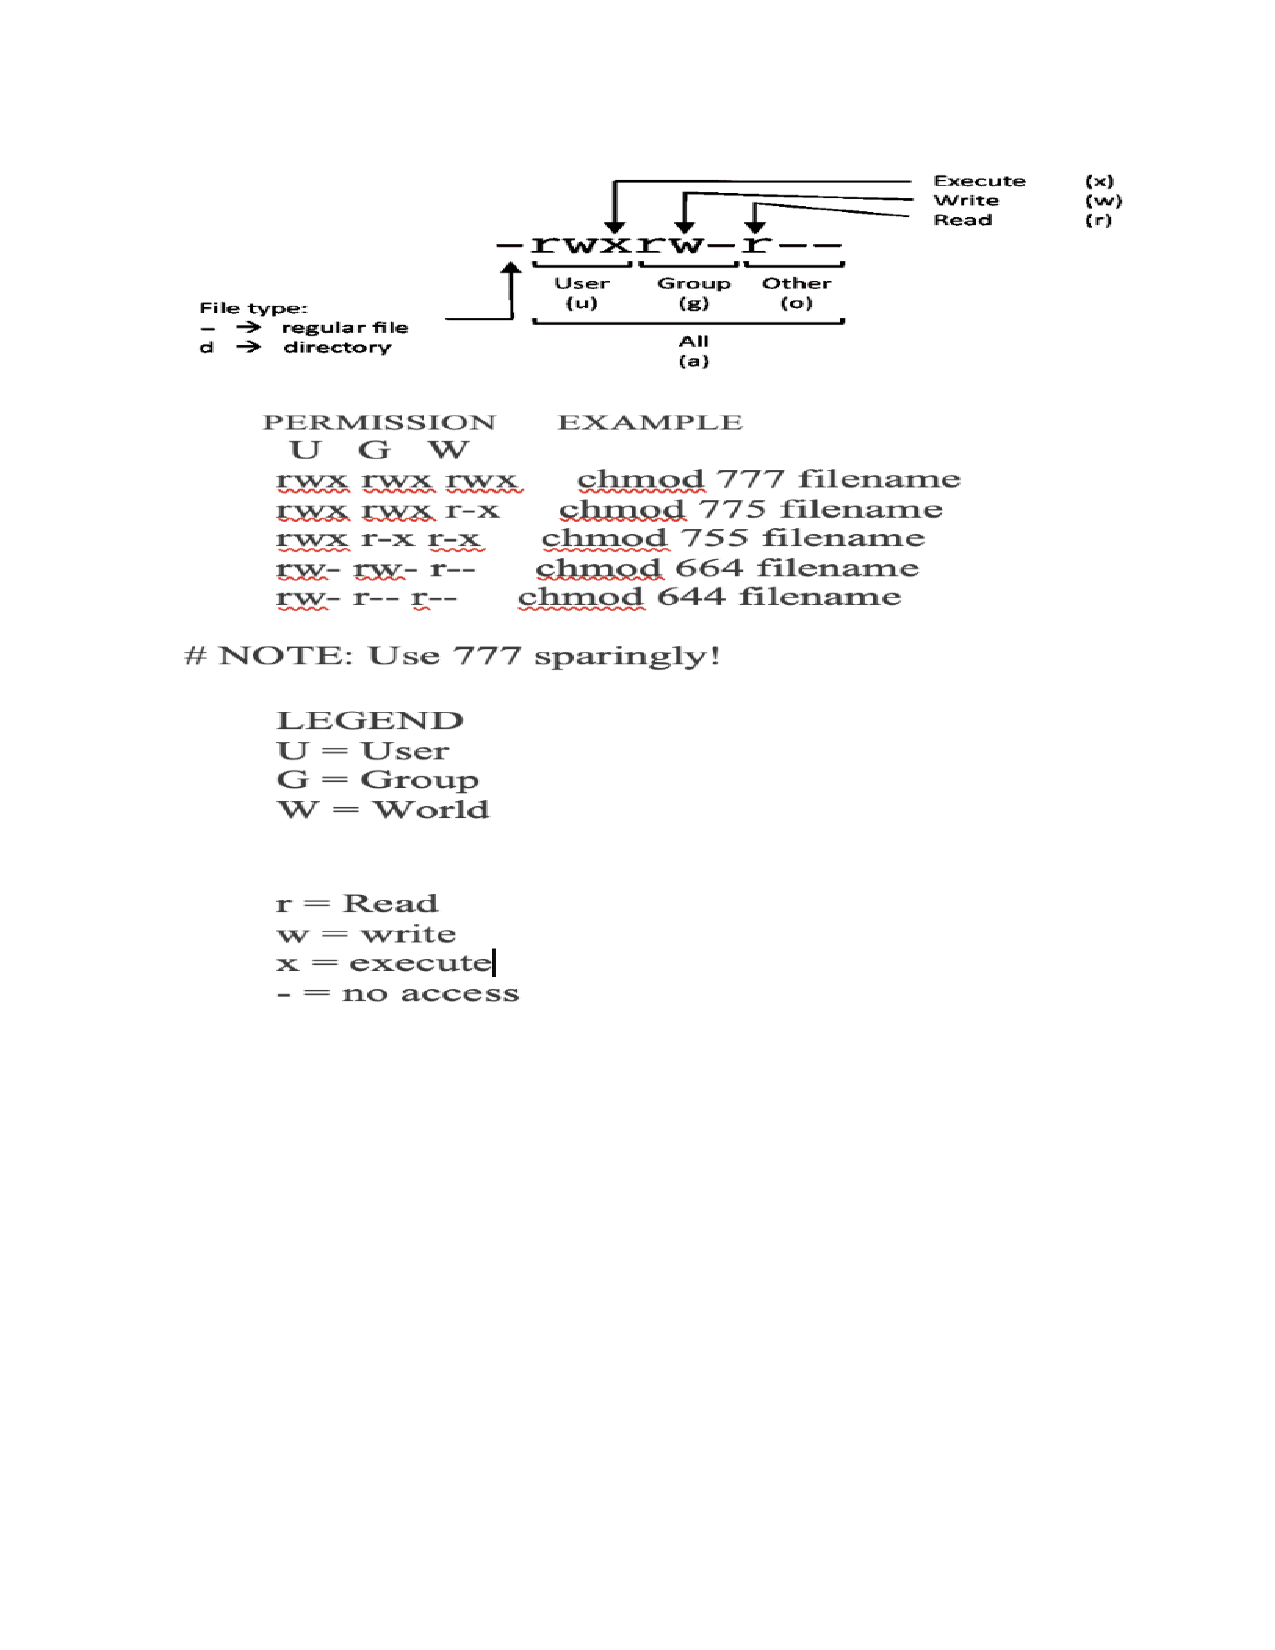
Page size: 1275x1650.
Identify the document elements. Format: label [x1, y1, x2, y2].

picture [150, 150, 1174, 1028]
